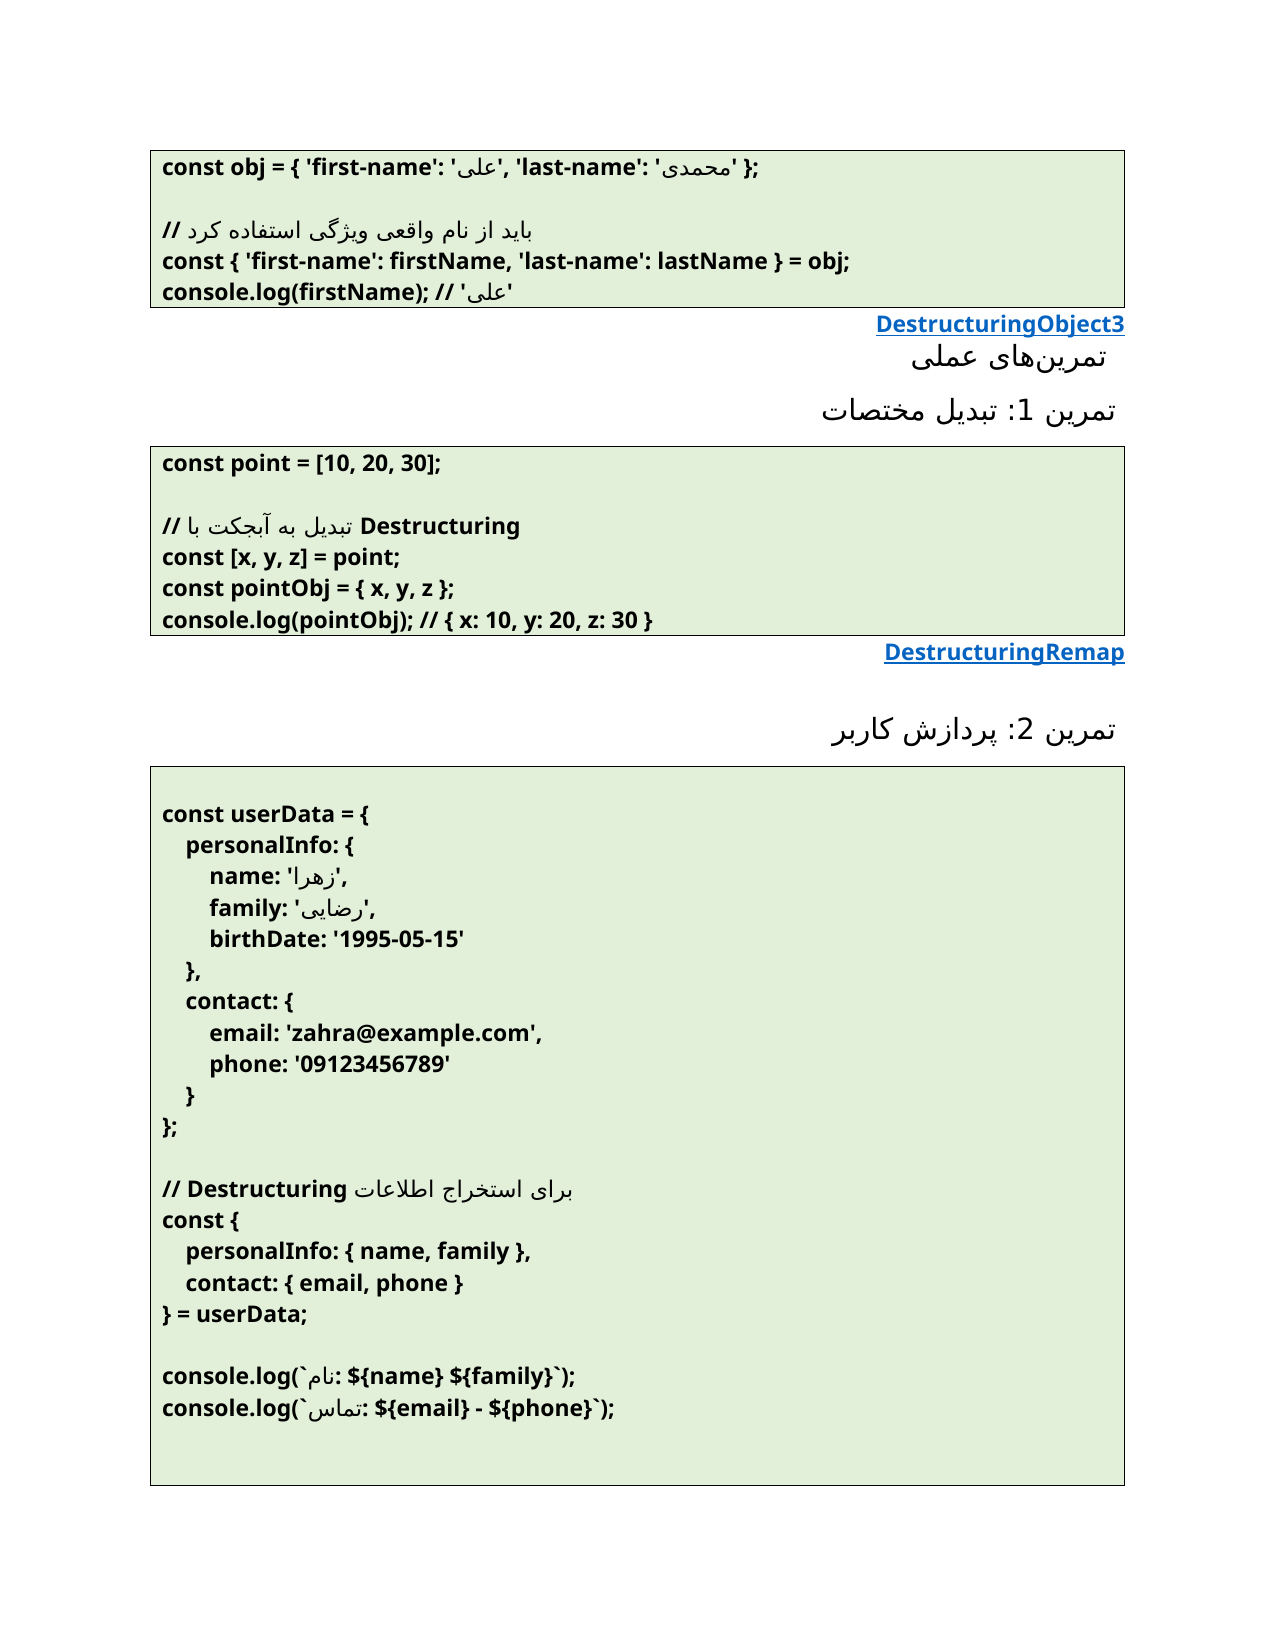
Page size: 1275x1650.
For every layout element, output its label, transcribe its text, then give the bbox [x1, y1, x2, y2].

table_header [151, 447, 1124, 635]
text تمرین‌های عملی [150, 339, 1125, 373]
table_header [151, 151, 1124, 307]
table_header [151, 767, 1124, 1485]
text DestructuringObject3 [150, 308, 1125, 339]
text تمرین 1: تبدیل مختصات [150, 393, 1125, 427]
text تمرین 2: پردازش کاربر [150, 712, 1125, 746]
text DestructuringRemap [150, 636, 1125, 667]
